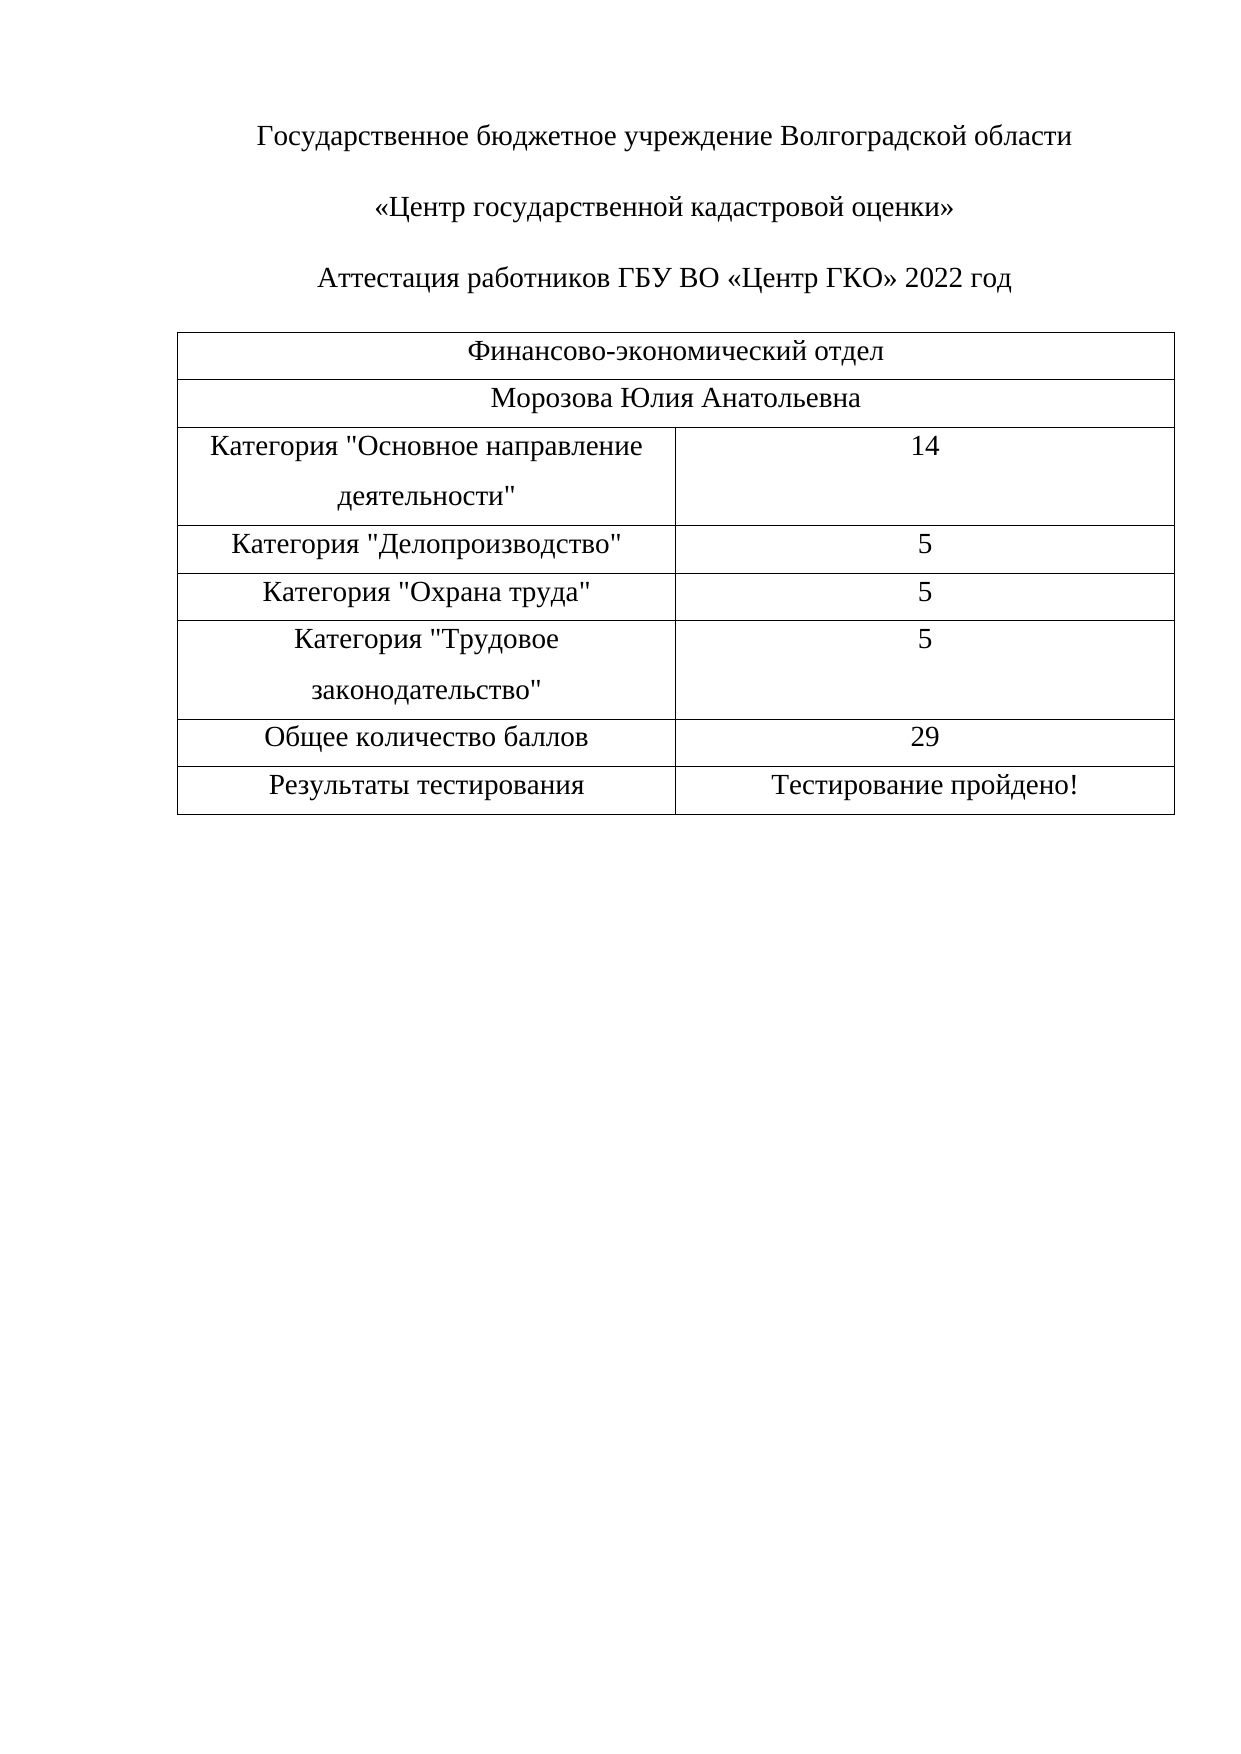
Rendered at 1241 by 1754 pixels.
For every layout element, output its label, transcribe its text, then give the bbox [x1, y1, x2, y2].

table_cell 14 [676, 428, 1174, 525]
text «Центр государственной кадастровой оценки» [177, 189, 1152, 223]
table_cell Общее количество баллов [178, 720, 675, 766]
table_cell Результаты тестирования [178, 767, 675, 814]
text Государственное бюджетное учреждение Волгоградской области [177, 118, 1152, 152]
table_cell 29 [676, 720, 1174, 766]
table_cell Категория "Охрана труда" [178, 574, 675, 620]
table_cell 5 [676, 621, 1174, 718]
table_cell Морозова Юлия Анатольевна [178, 380, 1174, 427]
table_cell 5 [676, 526, 1174, 573]
table_cell Категория "Трудовое законодательство" [178, 621, 675, 718]
table_header Финансово-экономический отдел [178, 333, 1174, 379]
table_cell Категория "Основное направление деятельности" [178, 428, 675, 525]
table_cell Категория "Делопроизводство" [178, 526, 675, 573]
table_cell Тестирование пройдено! [676, 767, 1174, 814]
text Аттестация работников ГБУ ВО «Центр ГКО» 2022 год [177, 260, 1152, 294]
table_cell 5 [676, 574, 1174, 620]
